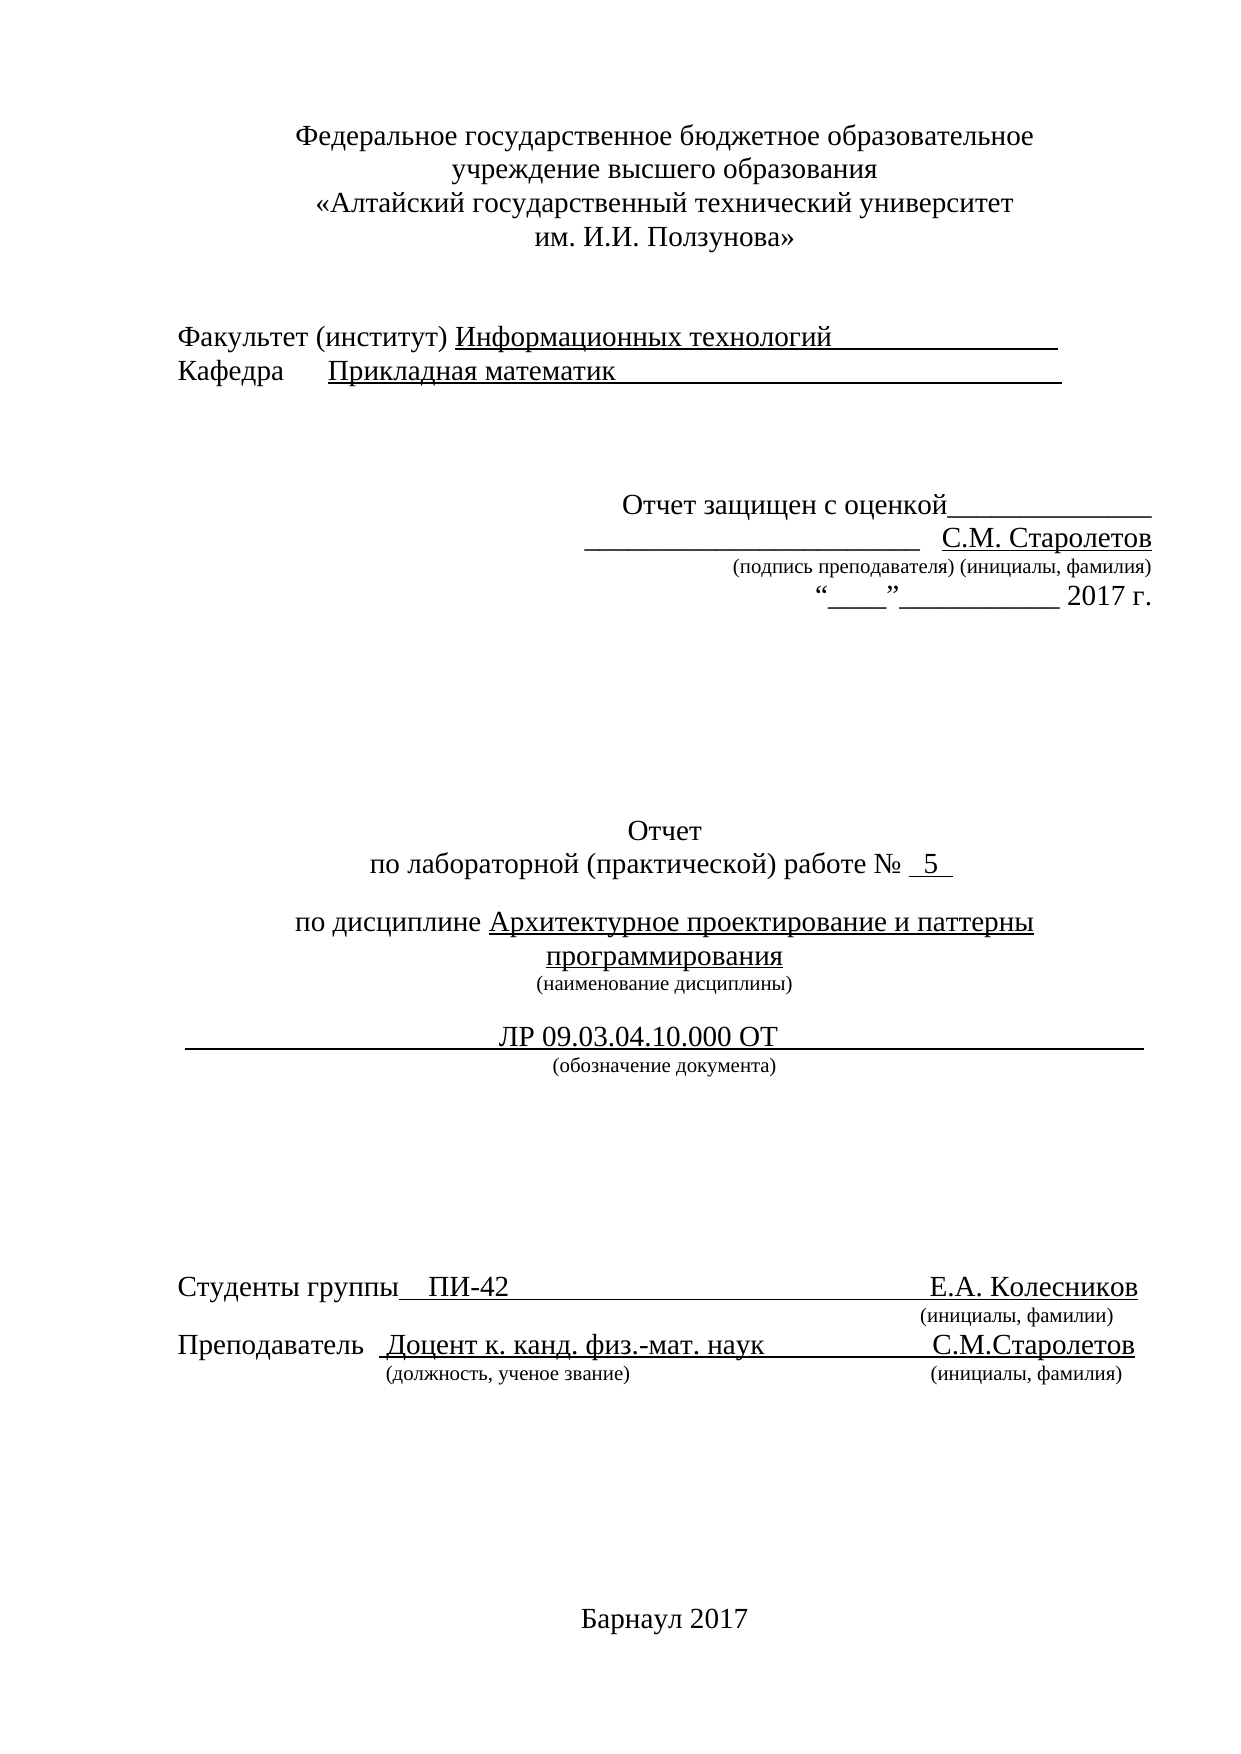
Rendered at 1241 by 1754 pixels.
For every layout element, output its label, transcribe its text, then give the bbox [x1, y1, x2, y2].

text Отчет защищен с оценкой______________ [177, 487, 1152, 521]
text по дисциплине Архитектурное проектирование и паттерны программирования [177, 904, 1152, 971]
text Факультет (институт) Информационных технологий [177, 319, 1152, 353]
text (инициалы, фамилии) [177, 1303, 1152, 1327]
text Барнаул 2017 [177, 1601, 1152, 1635]
text “____”___________ 2017 г. [177, 578, 1152, 612]
text _______________________ С.М. Старолетов [177, 521, 1152, 554]
text им. И.И. Ползунова» [177, 219, 1152, 252]
text (подпись преподавателя) (инициалы, фамилия) [177, 554, 1152, 578]
text «Алтайский государственный технический университет [177, 185, 1152, 219]
text учреждение высшего образования [177, 152, 1152, 185]
text Преподаватель Доцент к. канд. физ.-мат. наук С.М.Старолетов [177, 1327, 1152, 1361]
text Отчет [177, 813, 1152, 847]
text (должность, ученое звание) (инициалы, фамилия) [177, 1361, 1152, 1385]
text Студенты группы ПИ-42 Е.А. Колесников [177, 1269, 1152, 1303]
text по лабораторной (практической) работе № 5 [177, 847, 1152, 880]
text (обозначение документа) [177, 1053, 1152, 1077]
text Федеральное государственное бюджетное образовательное [177, 118, 1152, 152]
text ЛР 09.03.04.10.000 ОТ [177, 1019, 1152, 1053]
text Кафедра Прикладная математик [177, 353, 1152, 386]
text (наименование дисциплины) [177, 971, 1152, 995]
